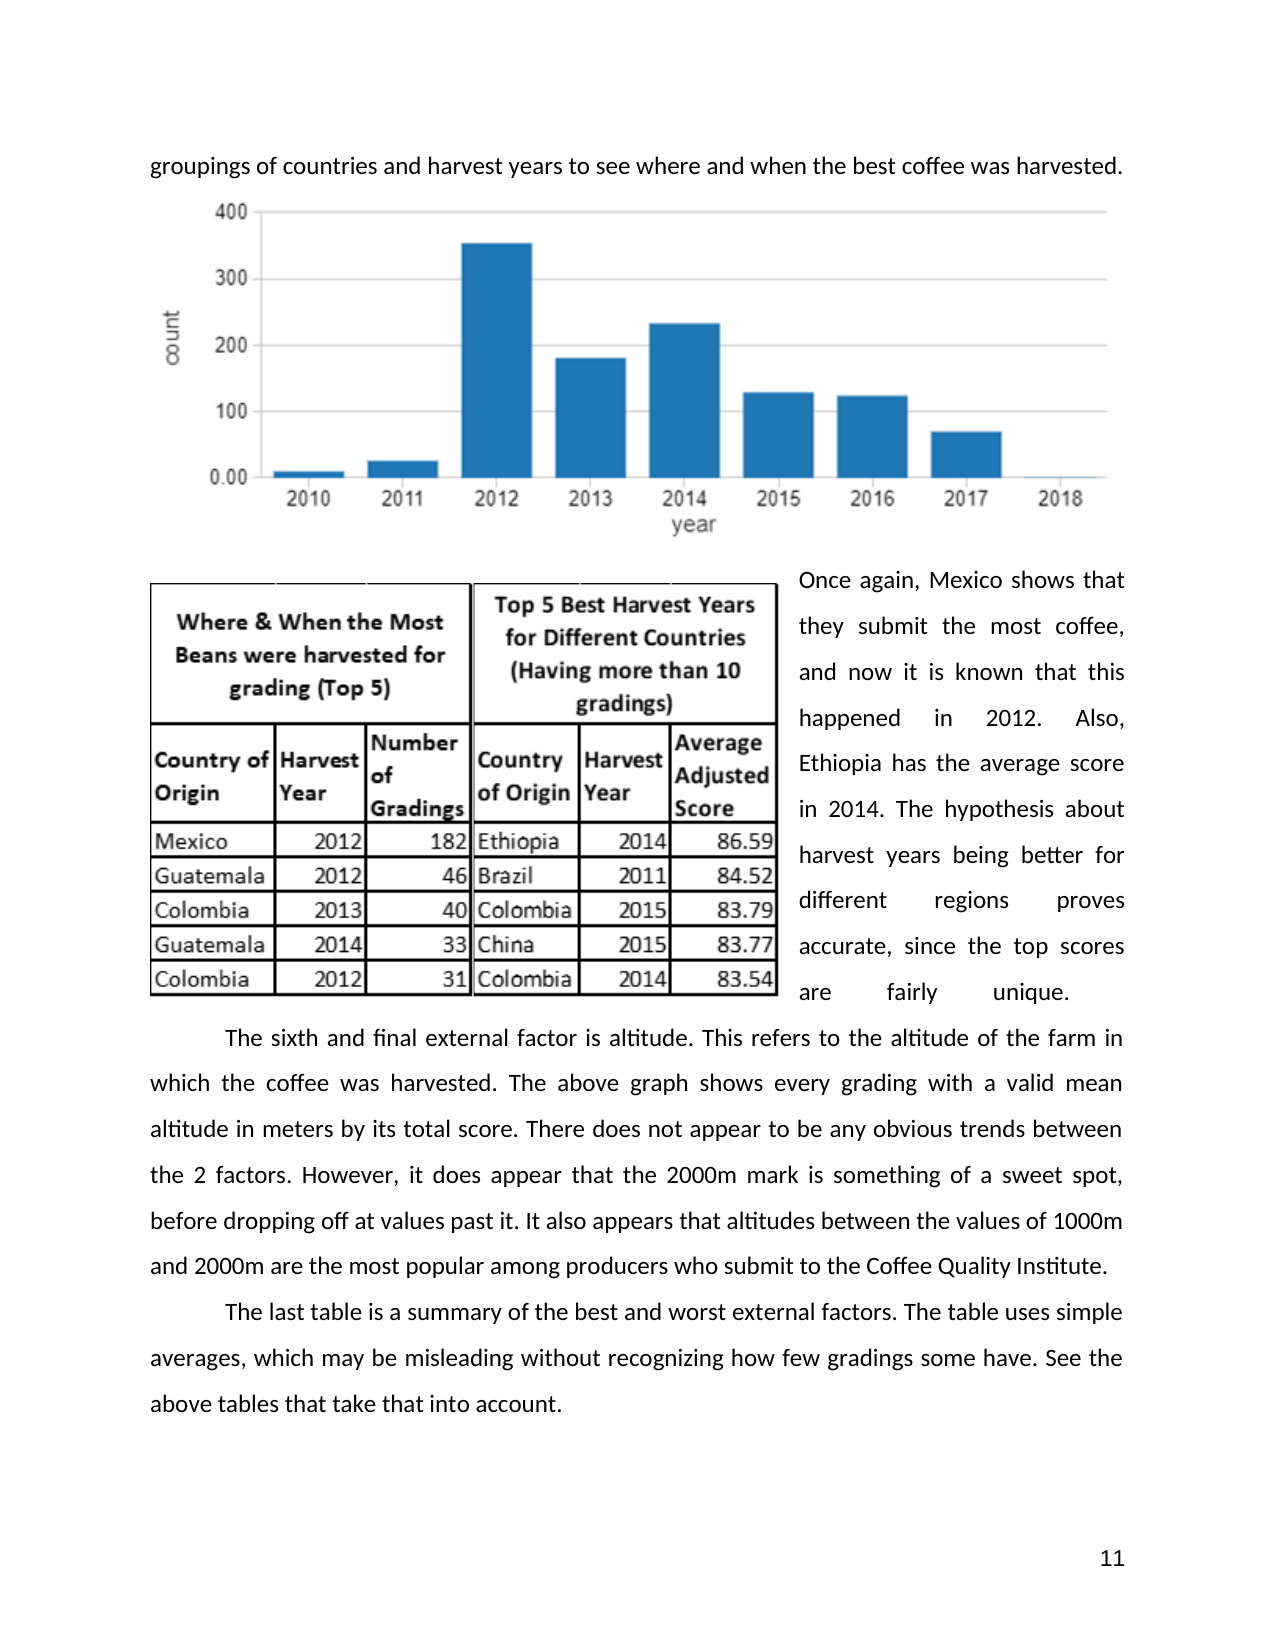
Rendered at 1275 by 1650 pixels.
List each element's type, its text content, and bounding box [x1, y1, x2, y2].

picture [150, 583, 780, 998]
picture [150, 193, 1125, 552]
text The last table is a summary of the best and worst external factors. The table uses simple averages, which may be misleading without recognizing how few gradings some have. See the above tables that take that into account. [150, 1296, 1125, 1418]
